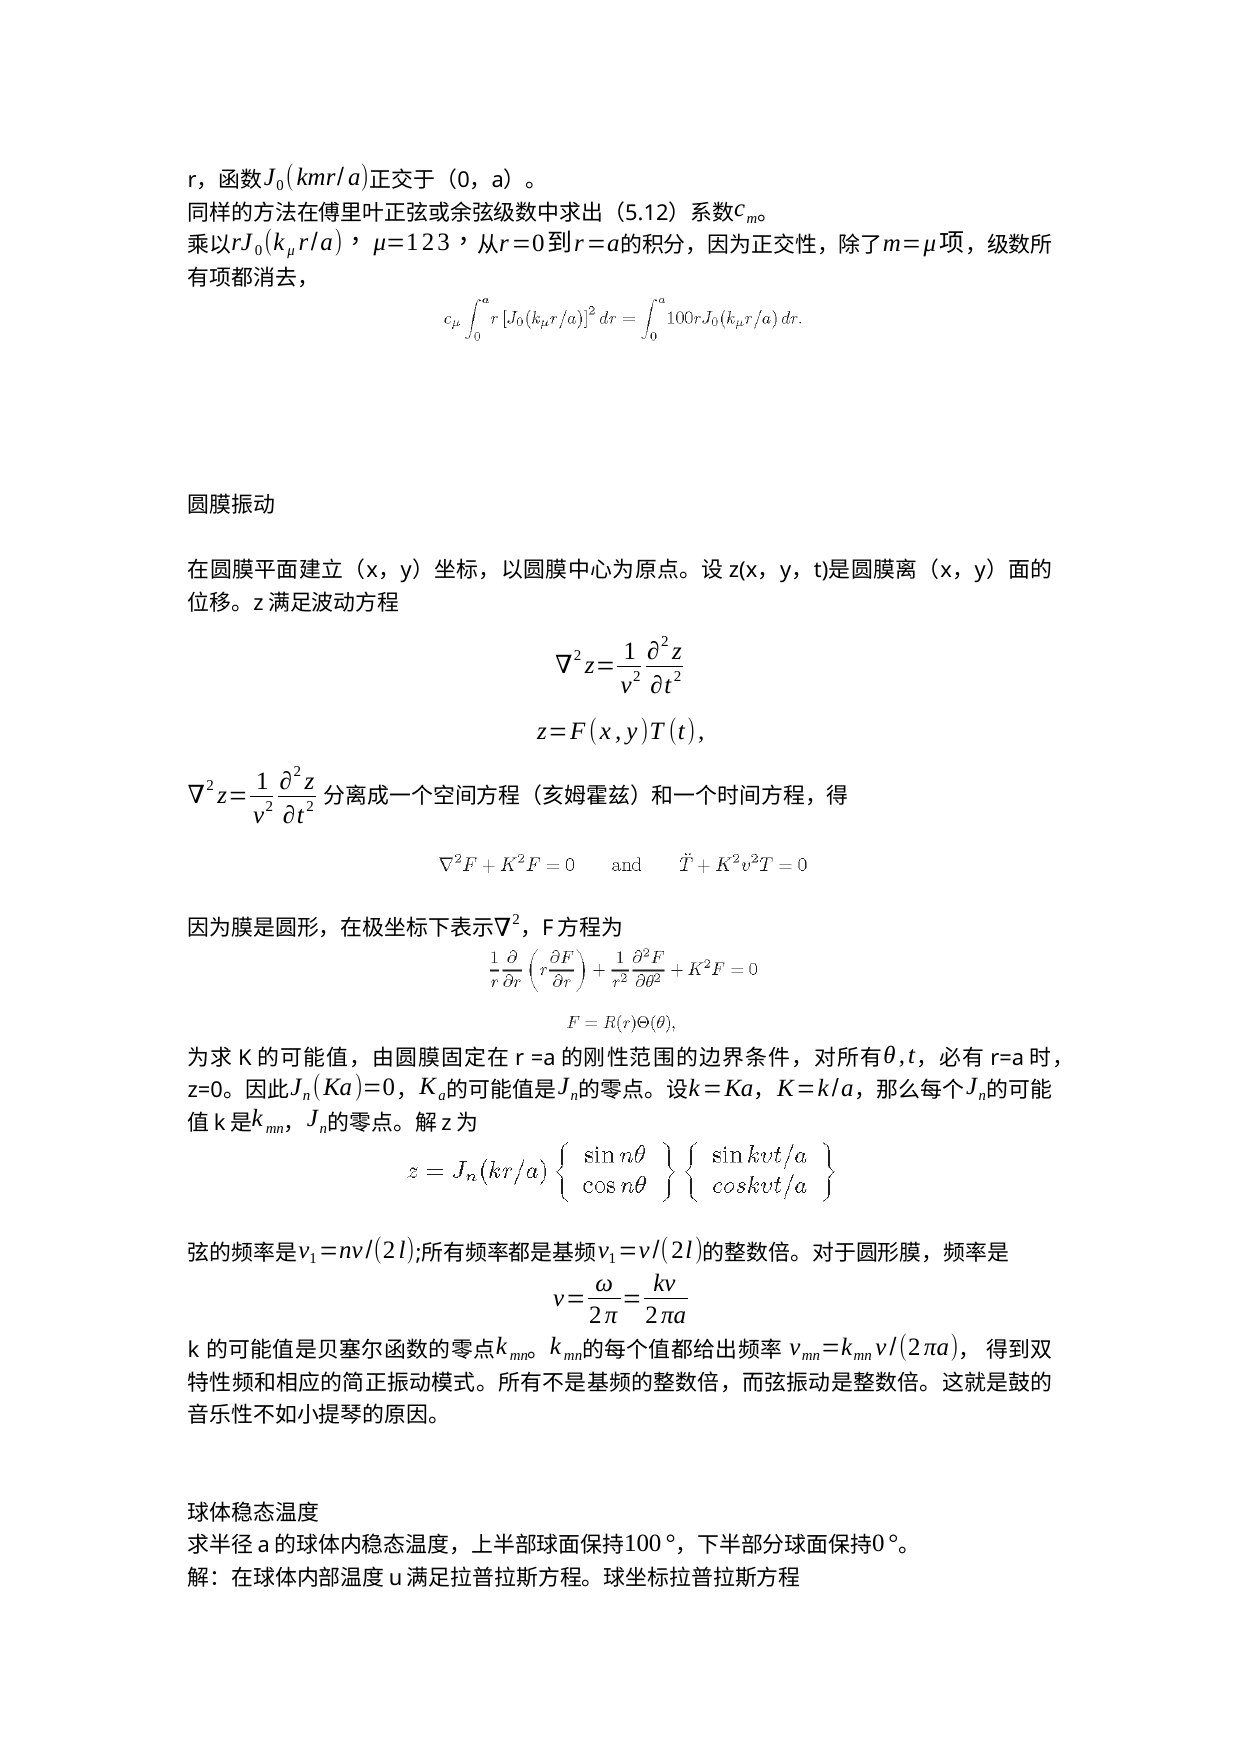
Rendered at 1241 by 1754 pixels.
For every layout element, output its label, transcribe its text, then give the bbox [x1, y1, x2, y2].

text 同样的方法在傅里叶正弦或余弦级数中求出（5.12）系数。 [187, 194, 1053, 227]
text 圆膜振动 [187, 487, 1053, 519]
text 因为膜是圆形，在极坐标下表示，F方程为 [187, 909, 1053, 942]
text 乘以从的积分，因为正交性，除了，级数所有项都消去， [187, 227, 1053, 292]
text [187, 162, 1053, 194]
text 球体稳态温度 [187, 1494, 1053, 1527]
text 为求K的可能值，由圆膜固定在r =a的刚性范围的边界条件，对所有，必有r=a时，z=0。因此，的可能值是的零点。设，，那么每个的可能值k是，的零点。解z为 [187, 1039, 1053, 1137]
text 分离成一个空间方程（亥姆霍兹）和一个时间方程，得 [187, 747, 1053, 844]
text 在圆膜平面建立（x，y）坐标，以圆膜中心为原点。设z(x，y，t)是圆膜离（x，y）面的位移。z满足波动方程 [187, 552, 1053, 617]
text 求半径a的球体内稳态温度，上半部球面保持，下半部分球面保持。 [187, 1527, 1053, 1559]
text 弦的频率是;所有频率都是基频的整数倍。对于圆形膜，频率是 [187, 1234, 1053, 1267]
text 解：在球体内部温度u满足拉普拉斯方程。球坐标拉普拉斯方程 [187, 1559, 1053, 1592]
text k 的可能值是贝塞尔函数的零点。的每个值都给出频率 ， 得到双特性频和相应的简正振动模式。所有不是基频的整数倍，而弦振动是整数倍。这就是鼓的音乐性不如小提琴的原因。 [187, 1332, 1053, 1429]
